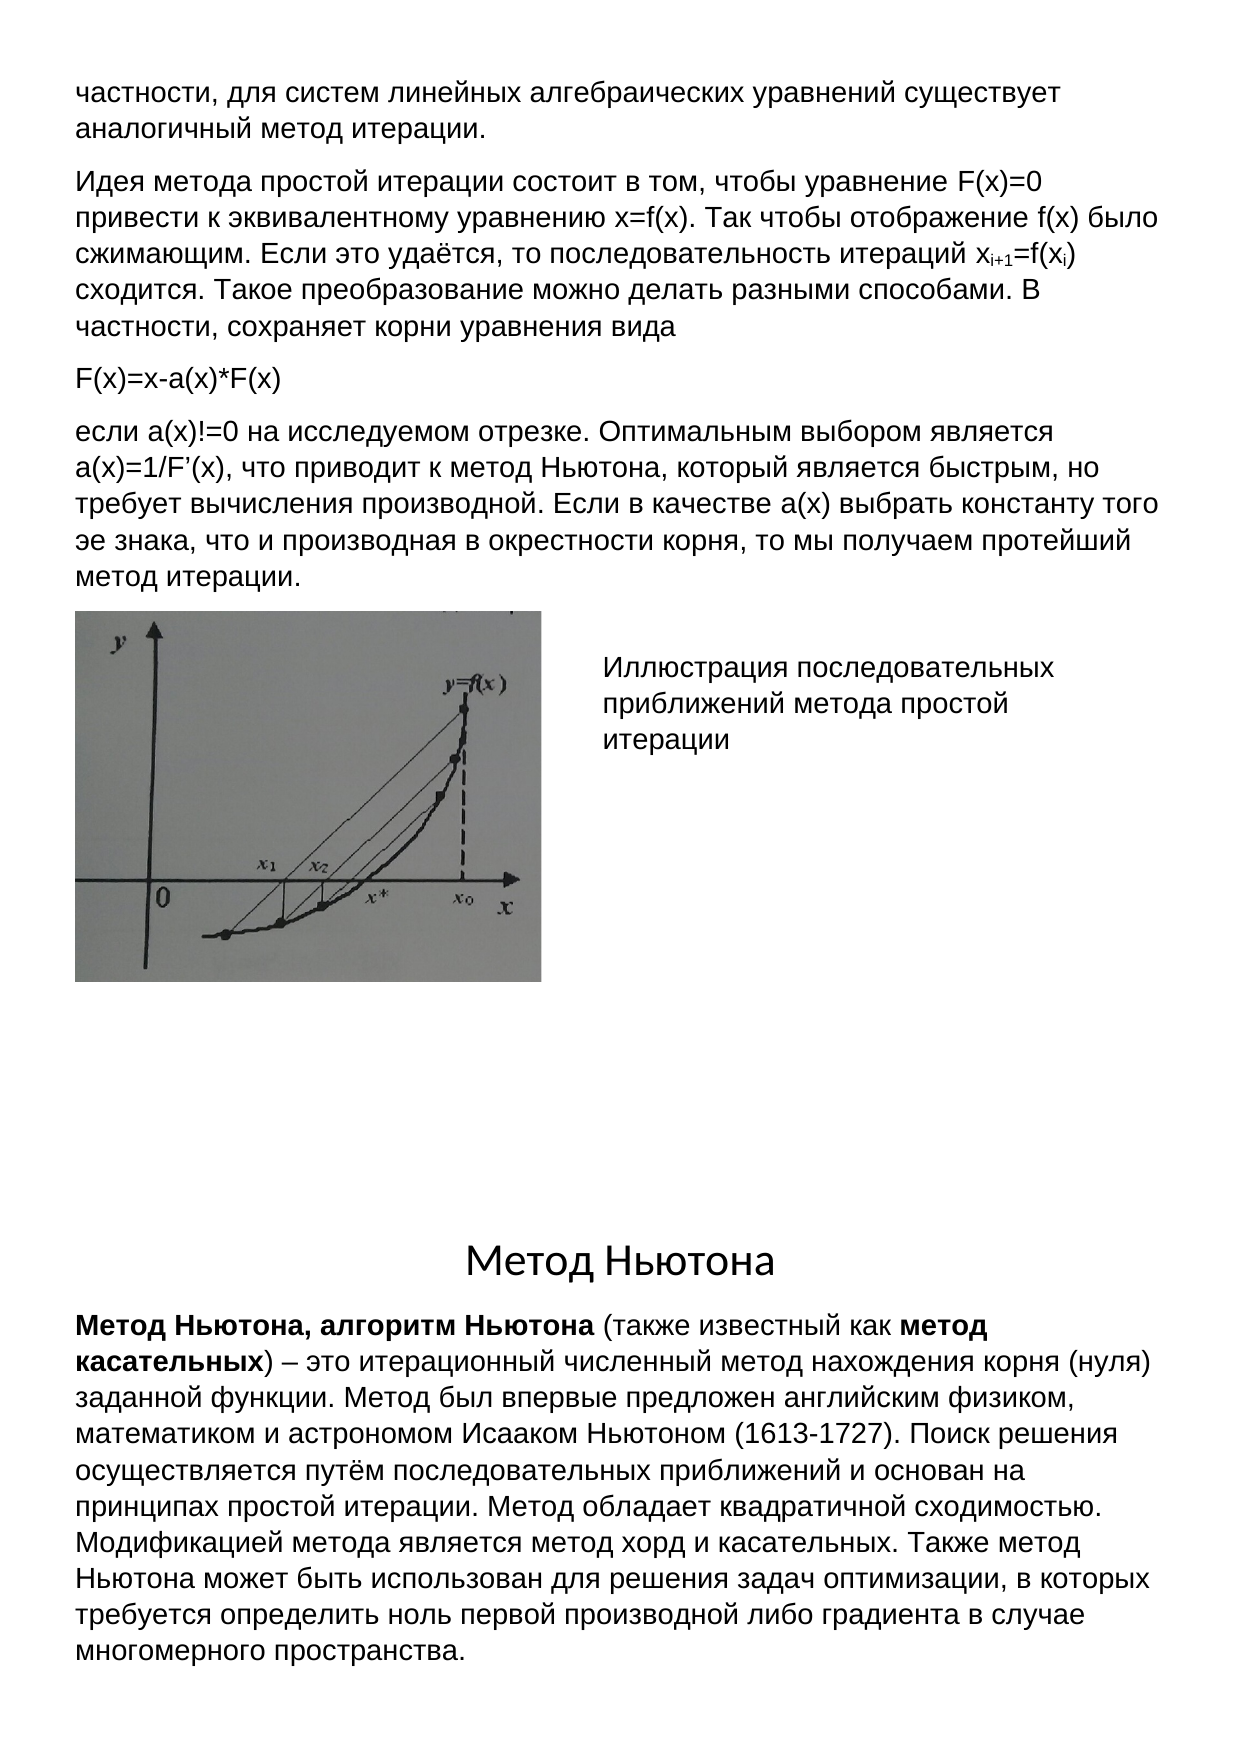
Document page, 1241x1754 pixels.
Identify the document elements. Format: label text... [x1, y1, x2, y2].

text Метод Ньютона [75, 1231, 1165, 1287]
text если a(x)!=0 на исследуемом отрезке. Оптимальным выбором является a(x)=1/F’(x), что приводит к метод Ньютона, который является быстрым, но требует вычисления производной. Если в качестве a(x) выбрать константу того эе знака, что и производная в окрестности корня, то мы получаем протейший метод итерации. [75, 414, 1165, 592]
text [75, 75, 1165, 145]
text Идея метода простой итерации состоит в том, чтобы уравнение F(x)=0 привести к эквивалентному уравнению x=f(x). Так чтобы отображение f(x) было сжимающим. Если это удаётся, то последовательность итераций xi+1=f(xi) сходится. Такое преобразование можно делать разными способами. В частности, сохраняет корни уравнения вида [75, 164, 1165, 342]
text F(x)=x-a(x)*F(x) [75, 361, 1165, 395]
picture [75, 611, 542, 982]
text Метод Ньютона, алгоритм Ньютона (также известный как метод касательных) – это итерационный численный метод нахождения корня (нуля) заданной функции. Метод был впервые предложен английским физиком, математиком и астрономом Исааком Ньютоном (1613-1727). Поиск решения осуществляется путём последовательных приближений и основан на принципах простой итерации. Метод обладает квадратичной сходимостью. Модификацией метода является метод хорд и касательных. Также метод Ньютона может быть использован для решения задач оптимизации, в которых требуется определить ноль первой производной либо градиента в случае многомерного пространства. [75, 1308, 1165, 1667]
